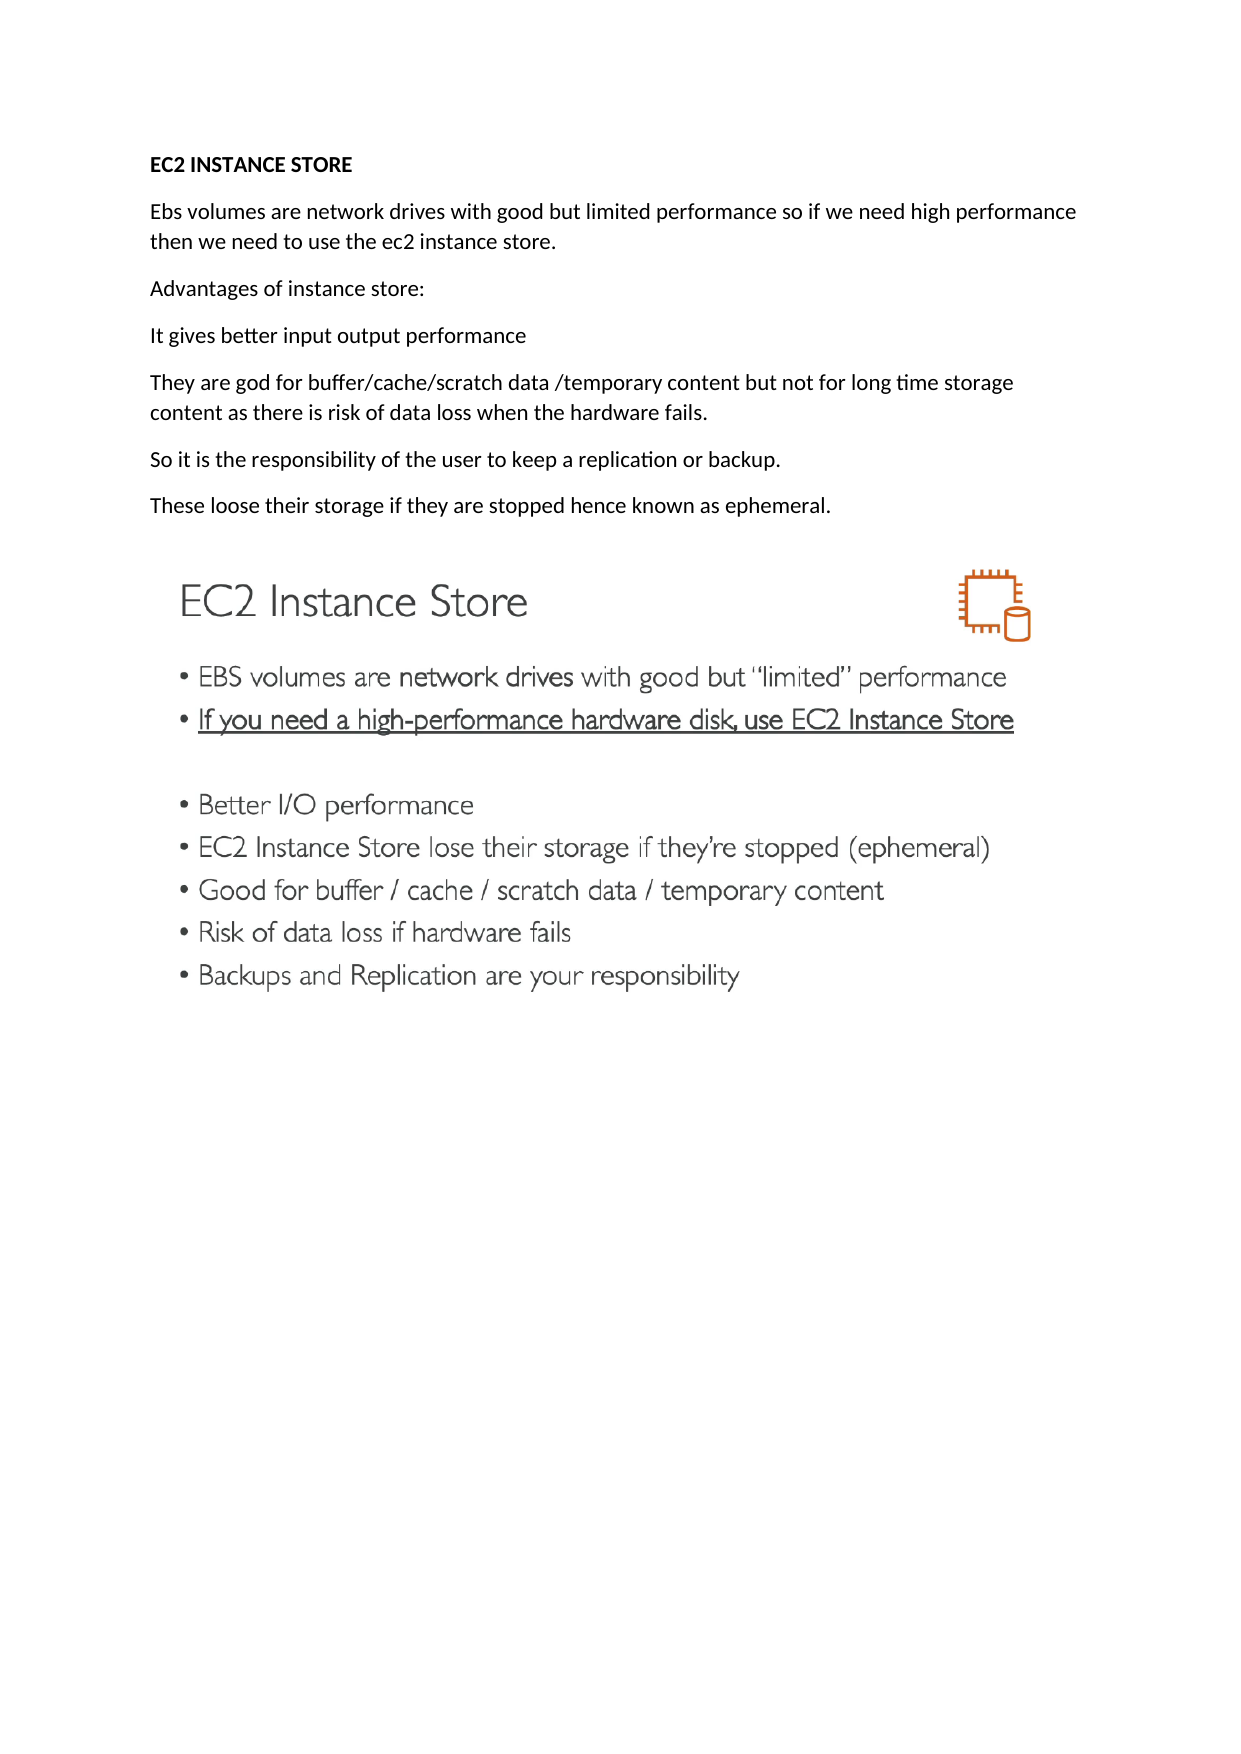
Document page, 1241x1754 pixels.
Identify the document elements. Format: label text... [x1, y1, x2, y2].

picture [150, 538, 1091, 1014]
text These loose their storage if they are stopped hence known as ephemeral. [150, 492, 1090, 520]
text So it is the responsibility of the user to keep a replication or backup. [150, 445, 1090, 473]
text Ebs volumes are network drives with good but limited performance so if we need high performance then we need to use the ec2 instance store. [150, 197, 1090, 255]
text EC2 INSTANCE STORE [150, 150, 1090, 178]
text They are god for buffer/cache/scratch data /temporary content but not for long time storage content as there is risk of data loss when the hardware fails. [150, 368, 1090, 426]
text It gives better input output performance [150, 321, 1090, 349]
text Advantages of instance store: [150, 274, 1090, 302]
